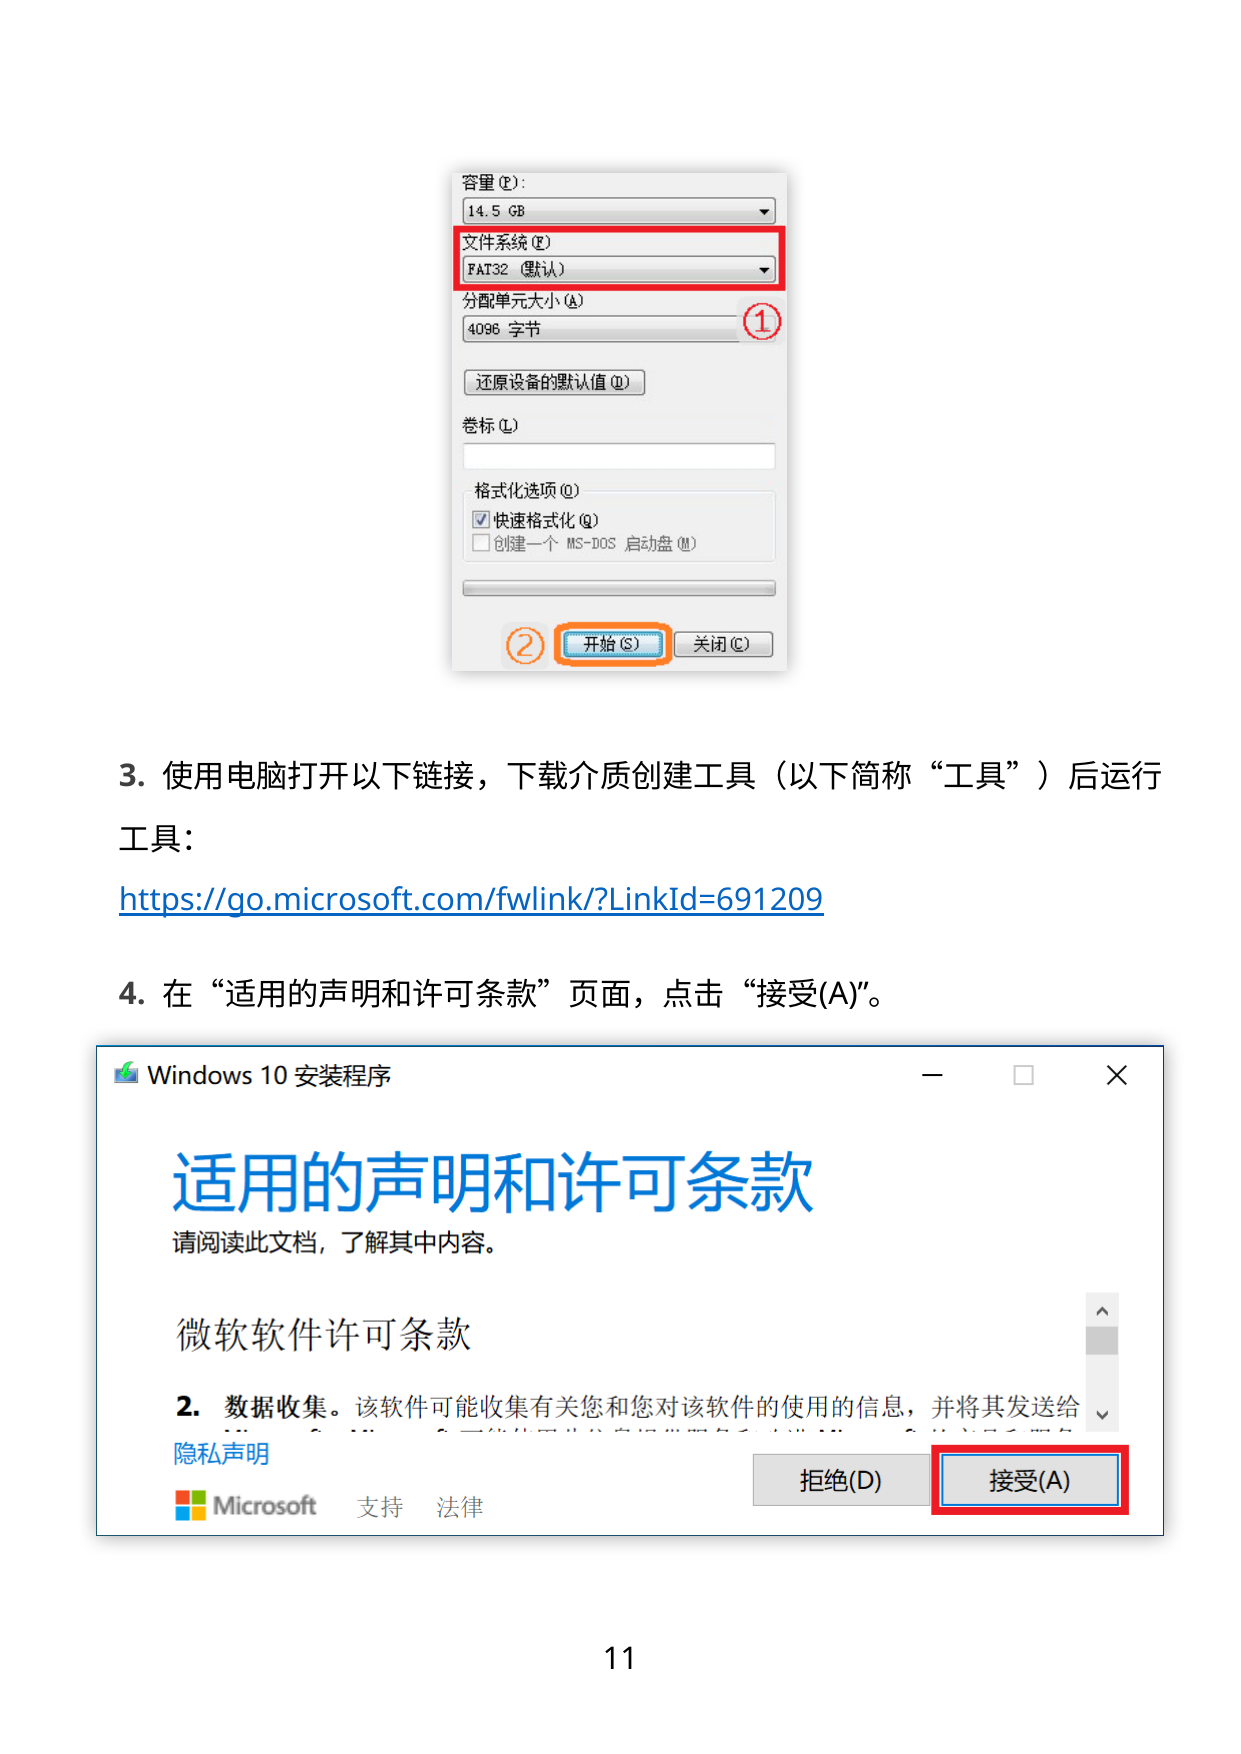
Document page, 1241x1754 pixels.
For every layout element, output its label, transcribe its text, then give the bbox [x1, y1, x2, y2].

list 在“适用的声明和许可条款”页面，点击“接受(A)”。 [119, 961, 1165, 1023]
list 使用电脑打开以下链接，下载介质创建工具（以下简称“工具”）后运行工具： https://go.microsoft.com/fwlink/?LinkId=691209 [119, 743, 1165, 930]
picture [96, 1045, 1164, 1536]
picture [452, 173, 787, 671]
